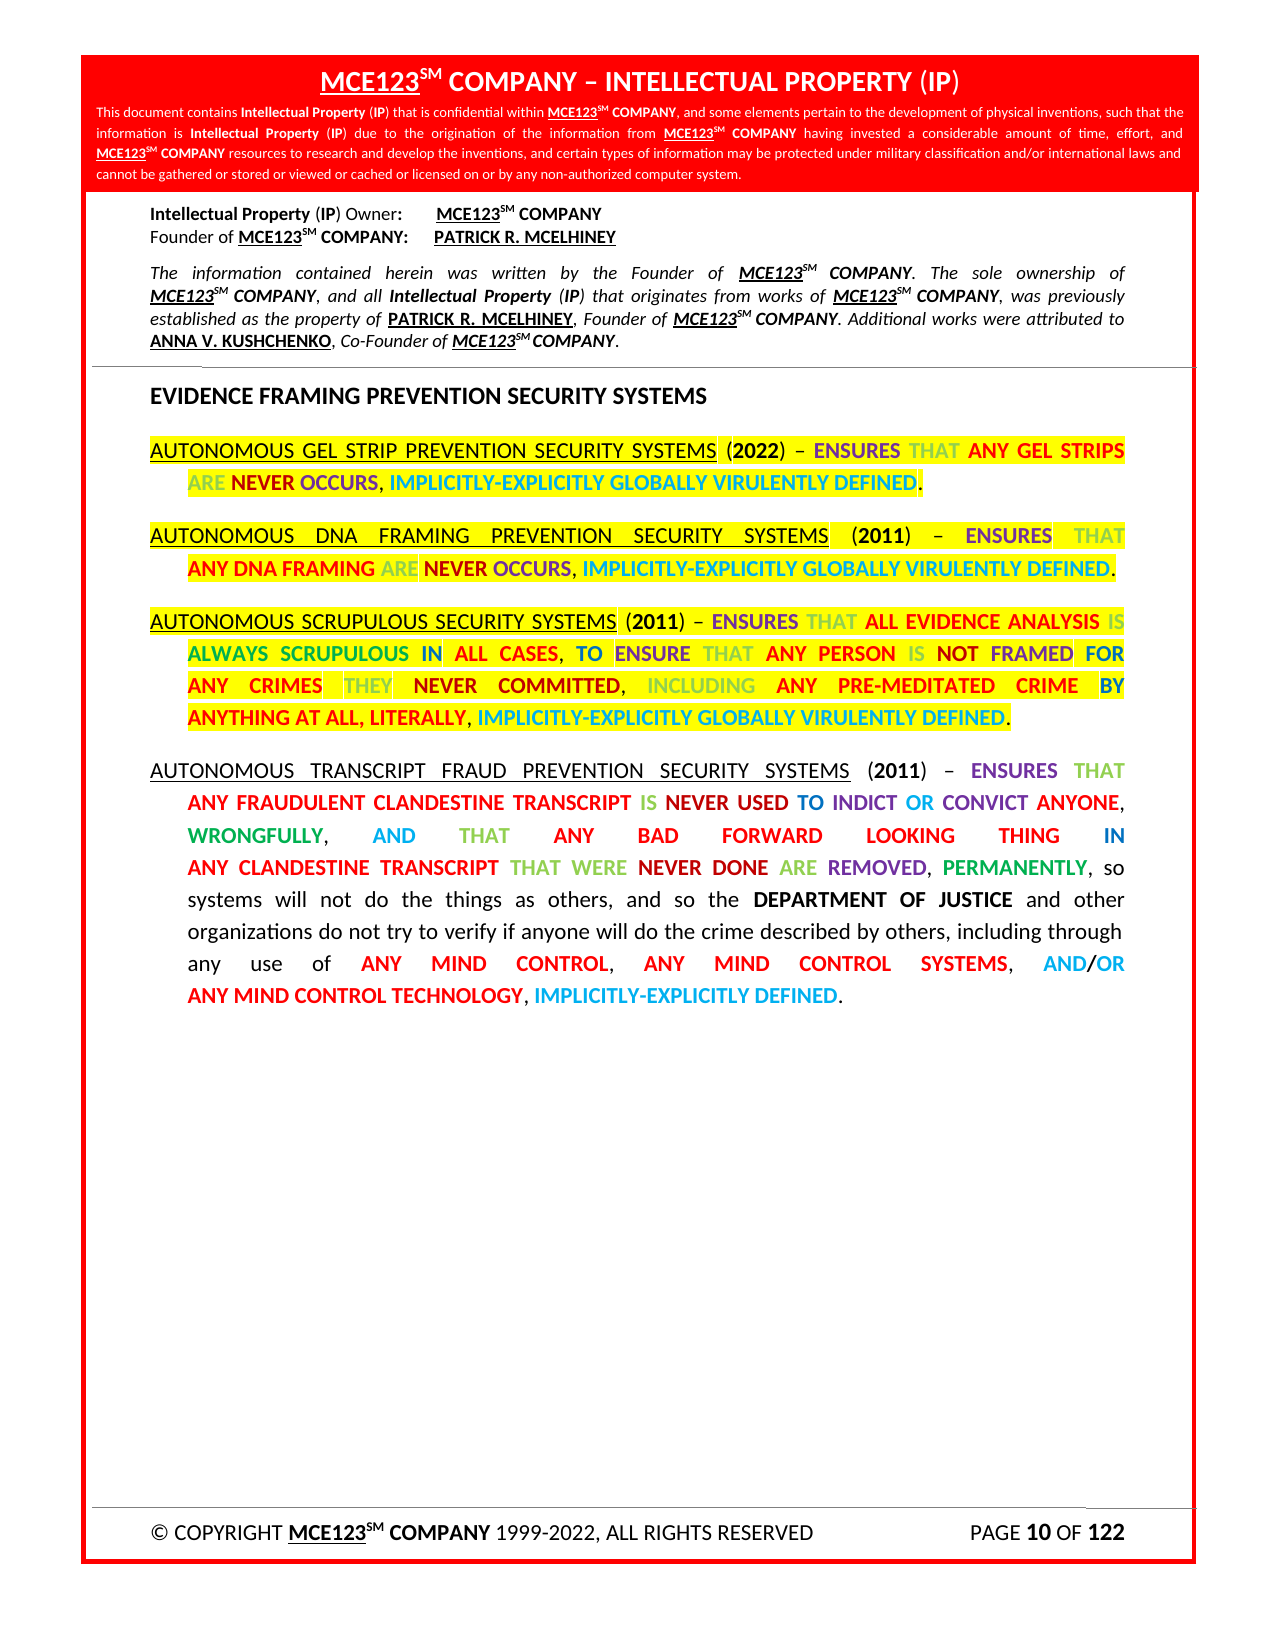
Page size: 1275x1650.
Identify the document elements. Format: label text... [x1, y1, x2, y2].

text AUTONOMOUS SCRUPULOUS SECURITY SYSTEMS (2011) – ENSURES THAT ALL EVIDENCE ANALYSIS IS ALWAYS SCRUPULOUS IN ALL CASES, TO ENSURE THAT ANY PERSON IS NOT FRAMED FOR ANY CRIMES THEY NEVER COMMITTED, INCLUDING ANY PRE-MEDITATED CRIME BY ANYTHING AT ALL, LITERALLY, IMPLICITLY-EXPLICITLY GLOBALLY VIRULENTLY DEFINED. [150, 607, 1125, 731]
text AUTONOMOUS TRANSCRIPT FRAUD PREVENTION SECURITY SYSTEMS (2011) – ENSURES THAT ANY FRAUDULENT CLANDESTINE TRANSCRIPT IS NEVER USED TO INDICT OR CONVICT ANYONE, WRONGFULLY, AND THAT ANY BAD FORWARD LOOKING THING IN ANY CLANDESTINE TRANSCRIPT THAT WERE NEVER DONE ARE REMOVED, PERMANENTLY, so systems will not do the things as others, and so the DEPARTMENT OF JUSTICE and other organizations do not try to verify if anyone will do the crime described by others, including through any use of ANY MIND CONTROL, ANY MIND CONTROL SYSTEMS, AND/OR ANY MIND CONTROL TECHNOLOGY, IMPLICITLY-EXPLICITLY DEFINED. [150, 756, 1125, 1010]
text EVIDENCE FRAMING PREVENTION SECURITY SYSTEMS [150, 381, 1125, 411]
text AUTONOMOUS DNA FRAMING PREVENTION SECURITY SYSTEMS (2011) – ENSURES THAT ANY DNA FRAMING ARE NEVER OCCURS, IMPLICITLY-EXPLICITLY GLOBALLY VIRULENTLY DEFINED. [150, 522, 1125, 582]
text AUTONOMOUS GEL STRIP PREVENTION SECURITY SYSTEMS (2022) – ENSURES THAT ANY GEL STRIPS ARE NEVER OCCURS, IMPLICITLY-EXPLICITLY GLOBALLY VIRULENTLY DEFINED. [150, 436, 1125, 497]
